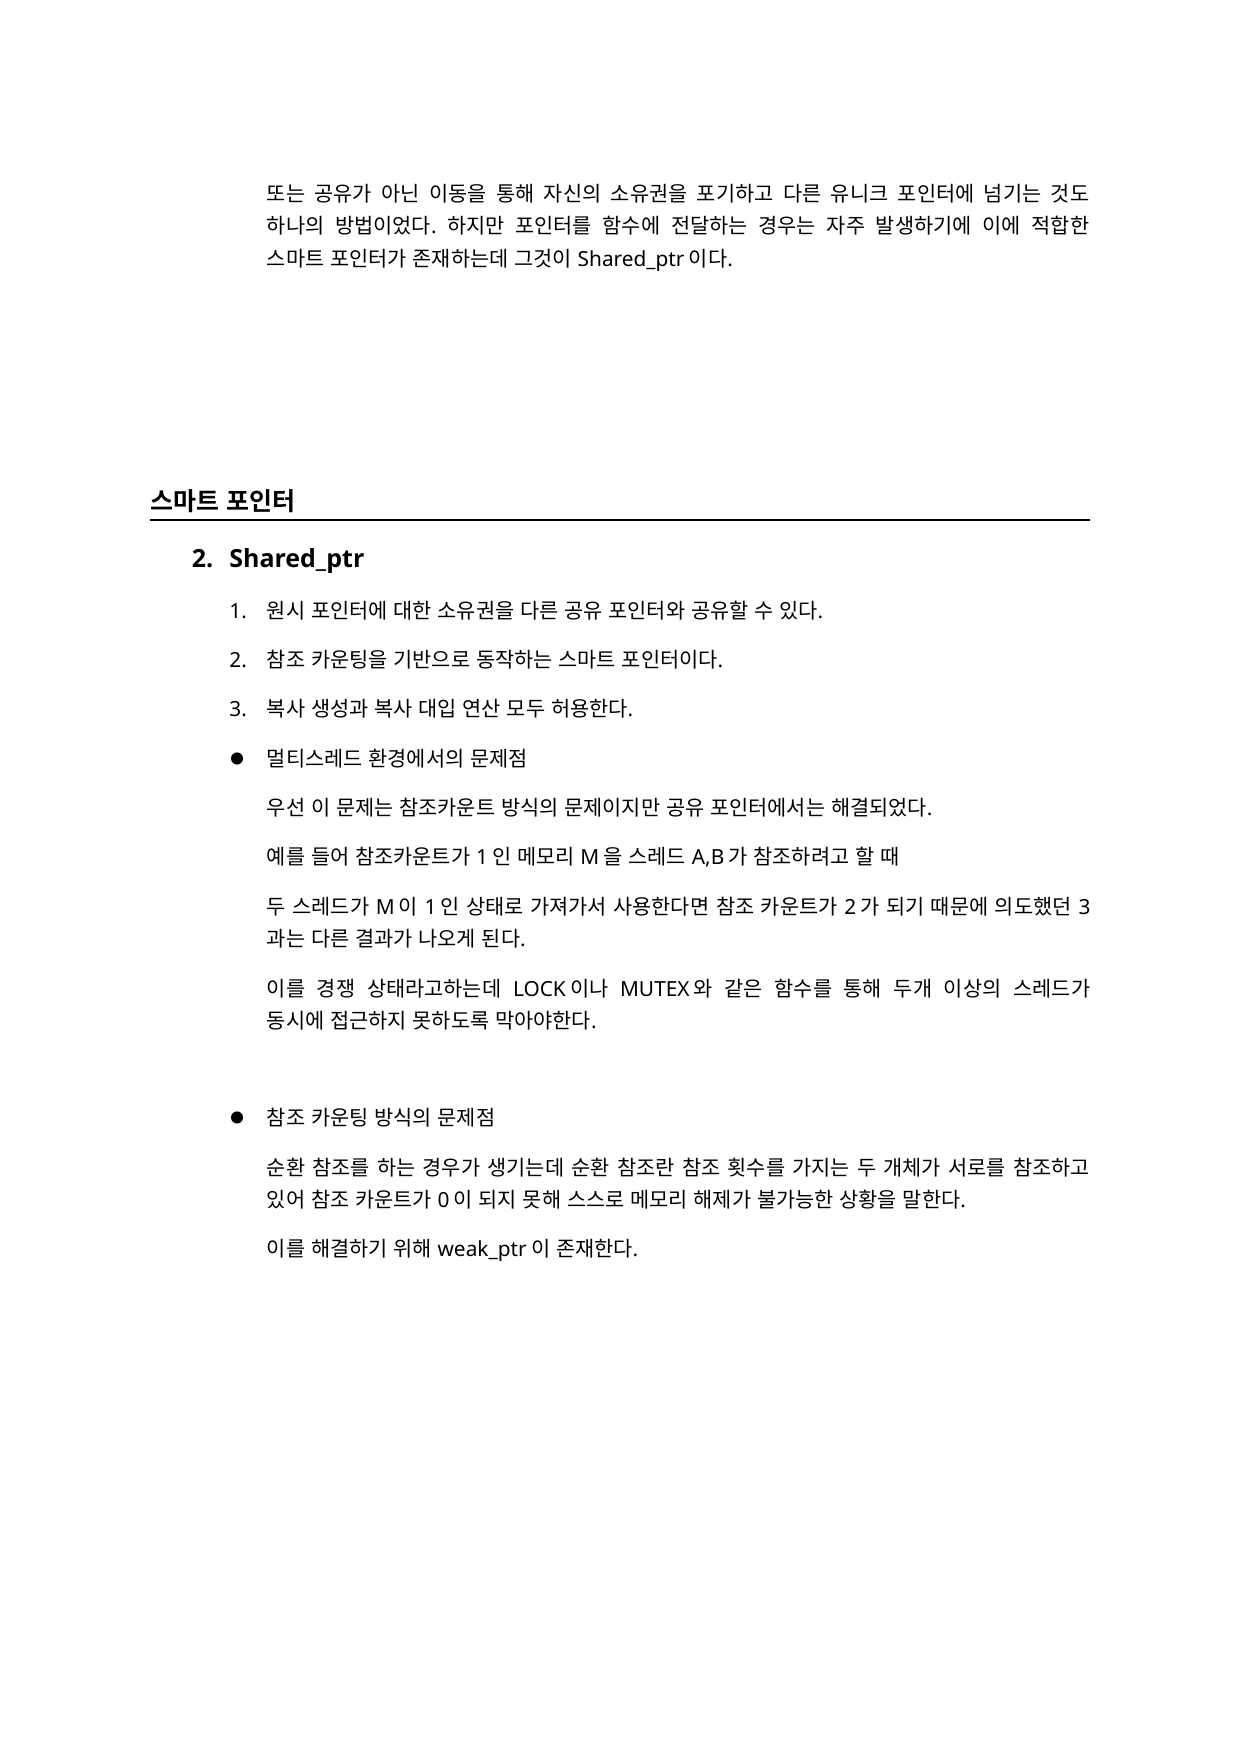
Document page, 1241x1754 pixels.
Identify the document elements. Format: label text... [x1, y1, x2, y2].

list 복사 생성과 복사 대입 연산 모두 허용한다. [229, 693, 1090, 723]
list 참조 카운팅 방식의 문제점 [229, 1101, 1090, 1132]
list 두 스레드가 M이 1인 상태로 가져가서 사용한다면 참조 카운트가 2가 되기 때문에 의도했던 3과는 다른 결과가 나오게 된다. [267, 890, 1090, 953]
text 스마트 포인터 [150, 481, 1090, 519]
list 이를 해결하기 위해 weak_ptr이 존재한다. [267, 1233, 1090, 1263]
list 원시 포인터에 대한 소유권을 다른 공유 포인터와 공유할 수 있다. [229, 594, 1090, 624]
list 참조 카운팅을 기반으로 동작하는 스마트 포인터이다. [229, 643, 1090, 673]
list 이를 경쟁 상태라고하는데 LOCK이나 MUTEX와 같은 함수를 통해 두개 이상의 스레드가 동시에 접근하지 못하도록 막아야한다. [267, 972, 1090, 1035]
list 멀티스레드 환경에서의 문제점 [229, 742, 1090, 772]
list Shared_ptr [192, 540, 1090, 574]
list 순환 참조를 하는 경우가 생기는데 순환 참조란 참조 횟수를 가지는 두 개체가 서로를 참조하고 있어 참조 카운트가 0이 되지 못해 스스로 메모리 해제가 불가능한 상황을 말한다. [267, 1151, 1090, 1214]
list 예를 들어 참조카운트가 1인 메모리 M을 스레드 A,B가 참조하려고 할 때 [267, 841, 1090, 871]
list 우선 이 문제는 참조카운트 방식의 문제이지만 공유 포인터에서는 해결되었다. [267, 791, 1090, 822]
list 또는 공유가 아닌 이동을 통해 자신의 소유권을 포기하고 다른 유니크 포인터에 넘기는 것도 하나의 방법이었다. 하지만 포인터를 함수에 전달하는 경우는 자주 발생하기에 이에 적합한 스마트 포인터가 존재하는데 그것이 Shared_ptr이다. [267, 177, 1090, 273]
